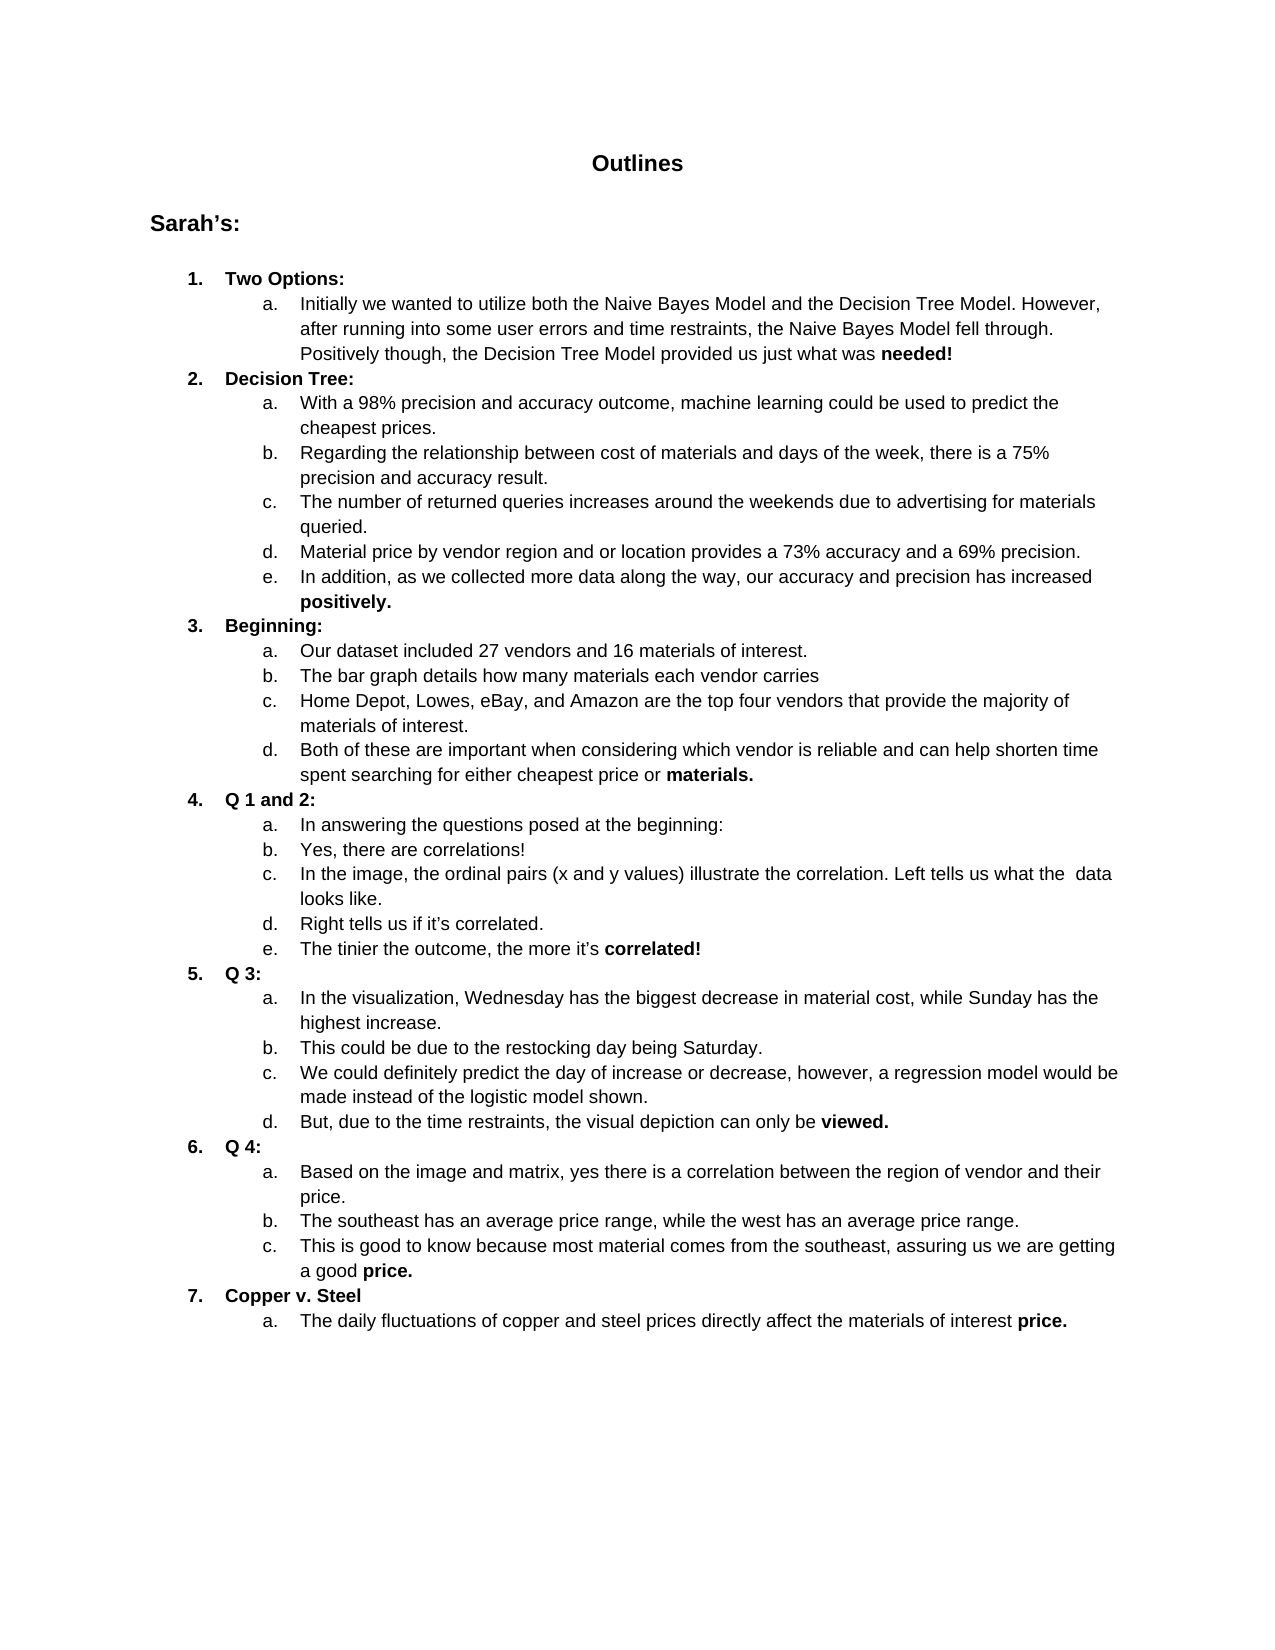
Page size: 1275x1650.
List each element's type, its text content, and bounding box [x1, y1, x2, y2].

list Copper v. Steel [187, 1284, 1125, 1306]
list The tinier the outcome, the more it’s correlated! [262, 937, 1125, 959]
list Beginning: [187, 615, 1125, 637]
list Q 1 and 2: [187, 789, 1125, 810]
list In the image, the ordinal pairs (x and y values) illustrate the correlation. Left tells us what the data looks like. [262, 863, 1125, 909]
list This is good to know because most material comes from the southeast, assuring us we are getting a good price. [262, 1235, 1125, 1281]
list Our dataset included 27 vendors and 16 materials of interest. [262, 640, 1125, 662]
list Regarding the relationship between cost of materials and days of the week, there is a 75% precision and accuracy result. [262, 442, 1125, 488]
list Two Options: [187, 268, 1125, 290]
list With a 98% precision and accuracy outcome, machine learning could be used to predict the cheapest prices. [262, 392, 1125, 438]
list Initially we wanted to utilize both the Naive Bayes Model and the Decision Tree Model. However, after running into some user errors and time restraints, the Naive Bayes Model fell through. Positively though, the Decision Tree Model provided us just what was needed! [262, 293, 1125, 364]
text Outlines [150, 150, 1125, 176]
list We could definitely predict the day of increase or decrease, however, a regression model would be made instead of the logistic model shown. [262, 1061, 1125, 1108]
list In the visualization, Wednesday has the biggest decrease in material cost, while Sunday has the highest increase. [262, 987, 1125, 1033]
list Decision Tree: [187, 367, 1125, 389]
list Both of these are important when considering which vendor is reliable and can help shorten time spent searching for either cheapest price or materials. [262, 739, 1125, 786]
list Home Depot, Lowes, eBay, and Amazon are the top four vendors that provide the majority of materials of interest. [262, 689, 1125, 736]
list In answering the questions posed at the beginning: [262, 813, 1125, 835]
list The daily fluctuations of copper and steel prices directly affect the materials of interest price. [262, 1309, 1125, 1331]
list Material price by vendor region and or location provides a 73% accuracy and a 69% precision. [262, 541, 1125, 562]
list This could be due to the restocking day being Saturday. [262, 1037, 1125, 1058]
list Right tells us if it’s correlated. [262, 913, 1125, 934]
list In addition, as we collected more data along the way, our accuracy and precision has increased positively. [262, 566, 1125, 612]
list Q 3: [187, 962, 1125, 984]
list But, due to the time restraints, the visual depiction can only be viewed. [262, 1111, 1125, 1133]
list Yes, there are correlations! [262, 838, 1125, 860]
list The bar graph details how many materials each vendor carries [262, 665, 1125, 686]
list The number of returned queries increases around the weekends due to advertising for materials queried. [262, 491, 1125, 538]
text Sarah’s: [150, 210, 1125, 237]
list The southeast has an average price range, while the west has an average price range. [262, 1210, 1125, 1232]
list Based on the image and matrix, yes there is a correlation between the region of vendor and their price. [262, 1161, 1125, 1207]
list Q 4: [187, 1136, 1125, 1157]
